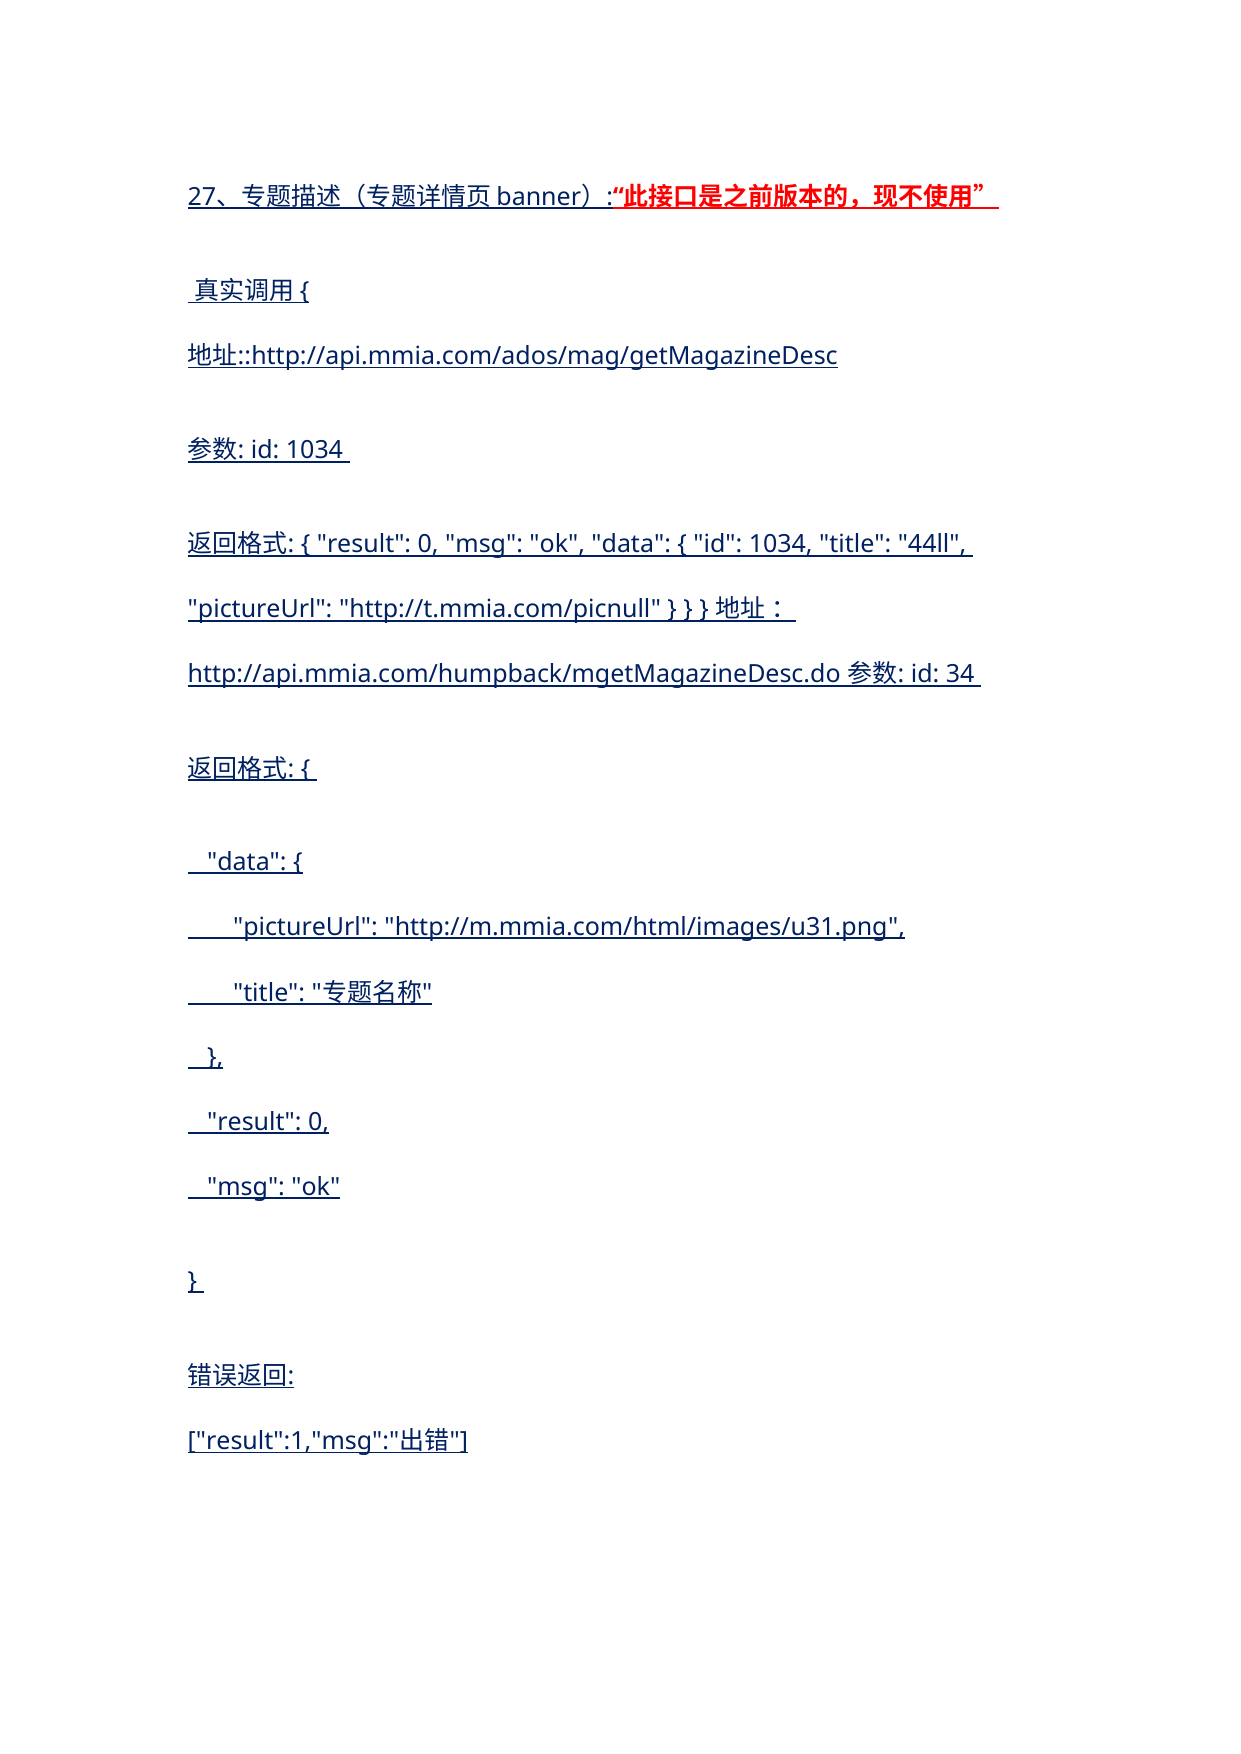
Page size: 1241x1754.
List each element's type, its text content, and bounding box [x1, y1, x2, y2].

text 返回格式: { "result": 0, "msg": "ok", "data": { "id": 1034, "title": "44ll", "pictureUrl": "http://t.mmia.com/picnull" } } } 地址 ：http://api.mmia.com/humpback/mgetMagazineDesc.do 参数: id: 34 [187, 509, 1053, 704]
text 27、专题描述（专题详情页banner）:“此接口是之前版本的，现不使用” [187, 162, 1053, 227]
text "pictureUrl": "http://m.mmia.com/html/images/u31.png", [187, 893, 1053, 958]
text ["result":1,"msg":"出错"] [187, 1406, 1053, 1471]
text "msg": "ok" [187, 1153, 1053, 1218]
text 错误返回: [187, 1341, 1053, 1406]
text } [187, 1247, 1053, 1312]
text "data": { [187, 828, 1053, 893]
text "title": "专题名称" [187, 958, 1053, 1023]
text }, [187, 1023, 1053, 1088]
text 参数: id: 1034 [187, 415, 1053, 480]
text 真实调用 { [187, 256, 1053, 321]
text 地址::http://api.mmia.com/ados/mag/getMagazineDesc [187, 321, 1053, 386]
text 返回格式: { [187, 734, 1053, 799]
text "result": 0, [187, 1088, 1053, 1153]
